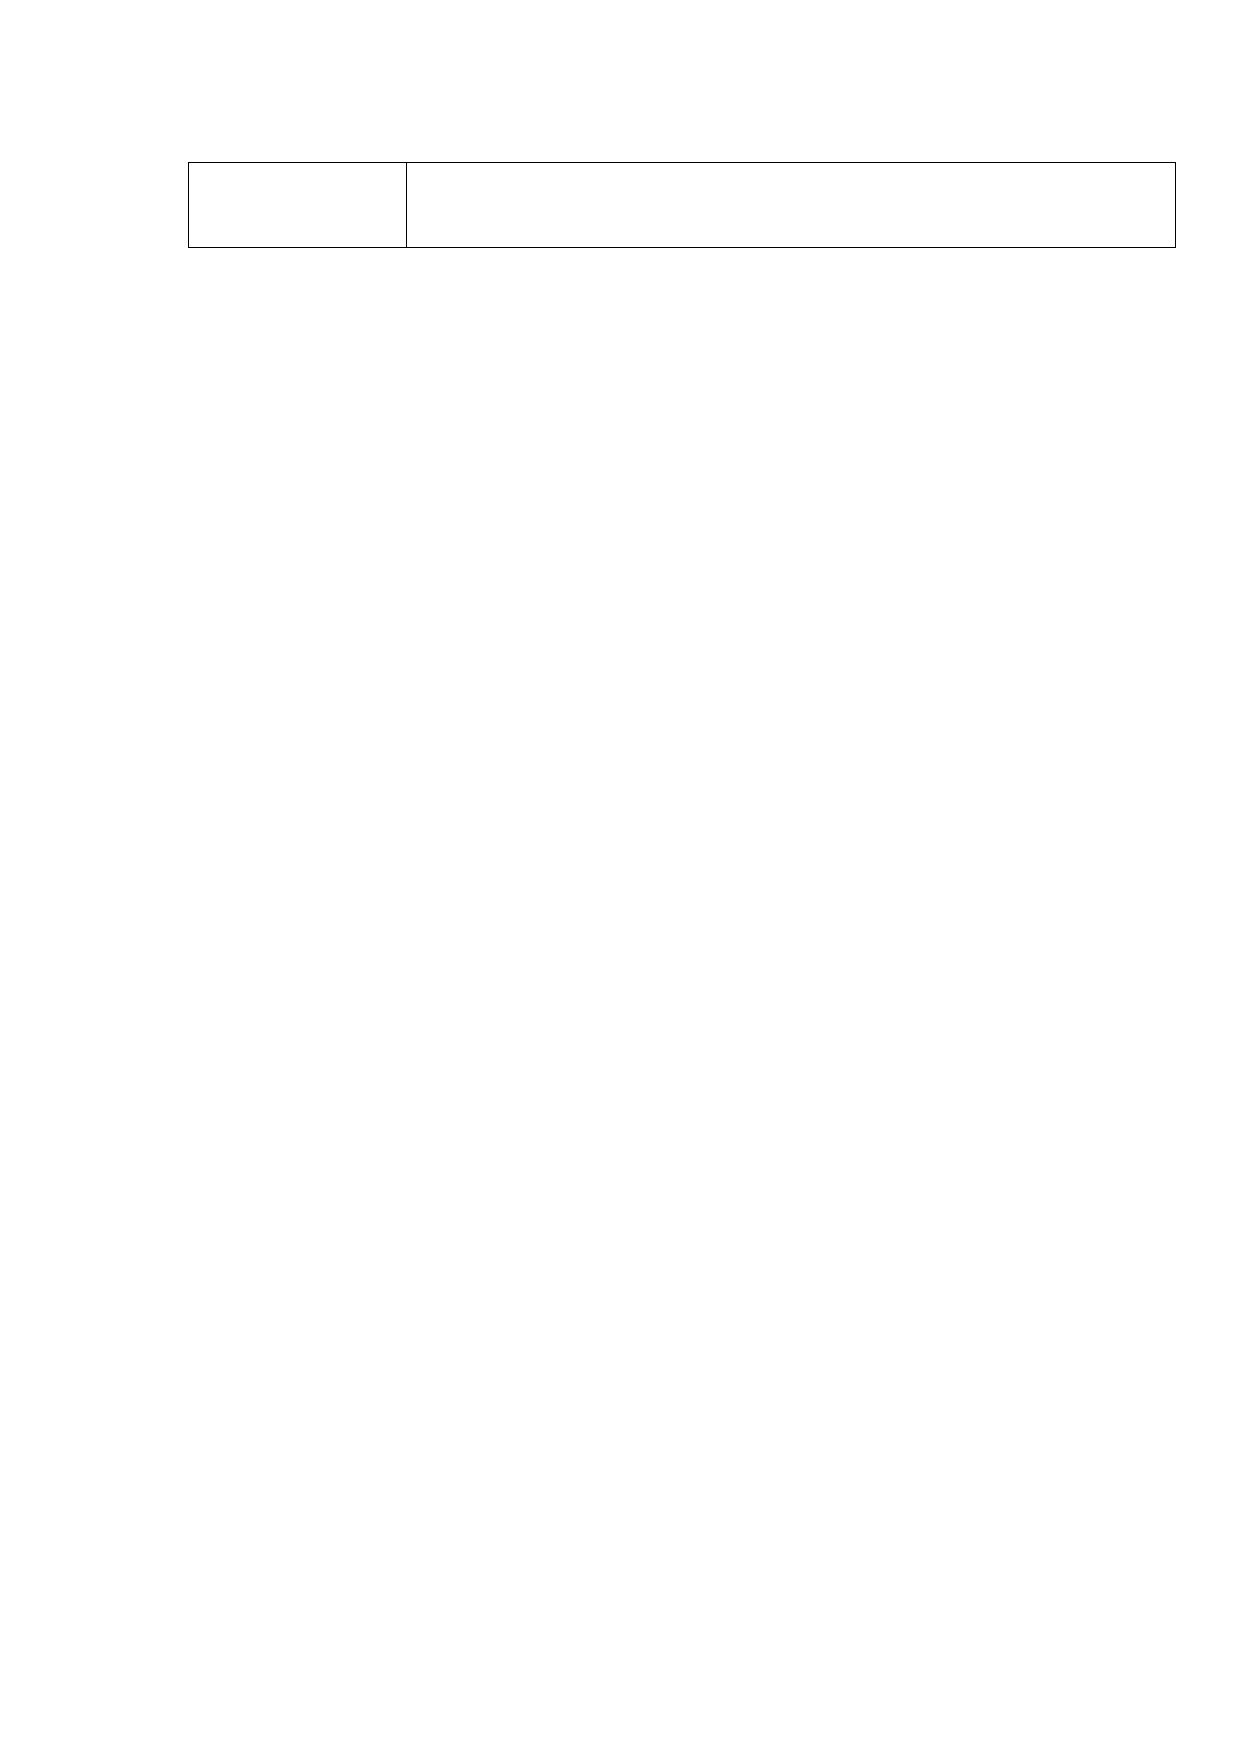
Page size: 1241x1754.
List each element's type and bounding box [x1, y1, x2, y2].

table_cell [189, 163, 406, 247]
table_cell [407, 163, 1175, 247]
